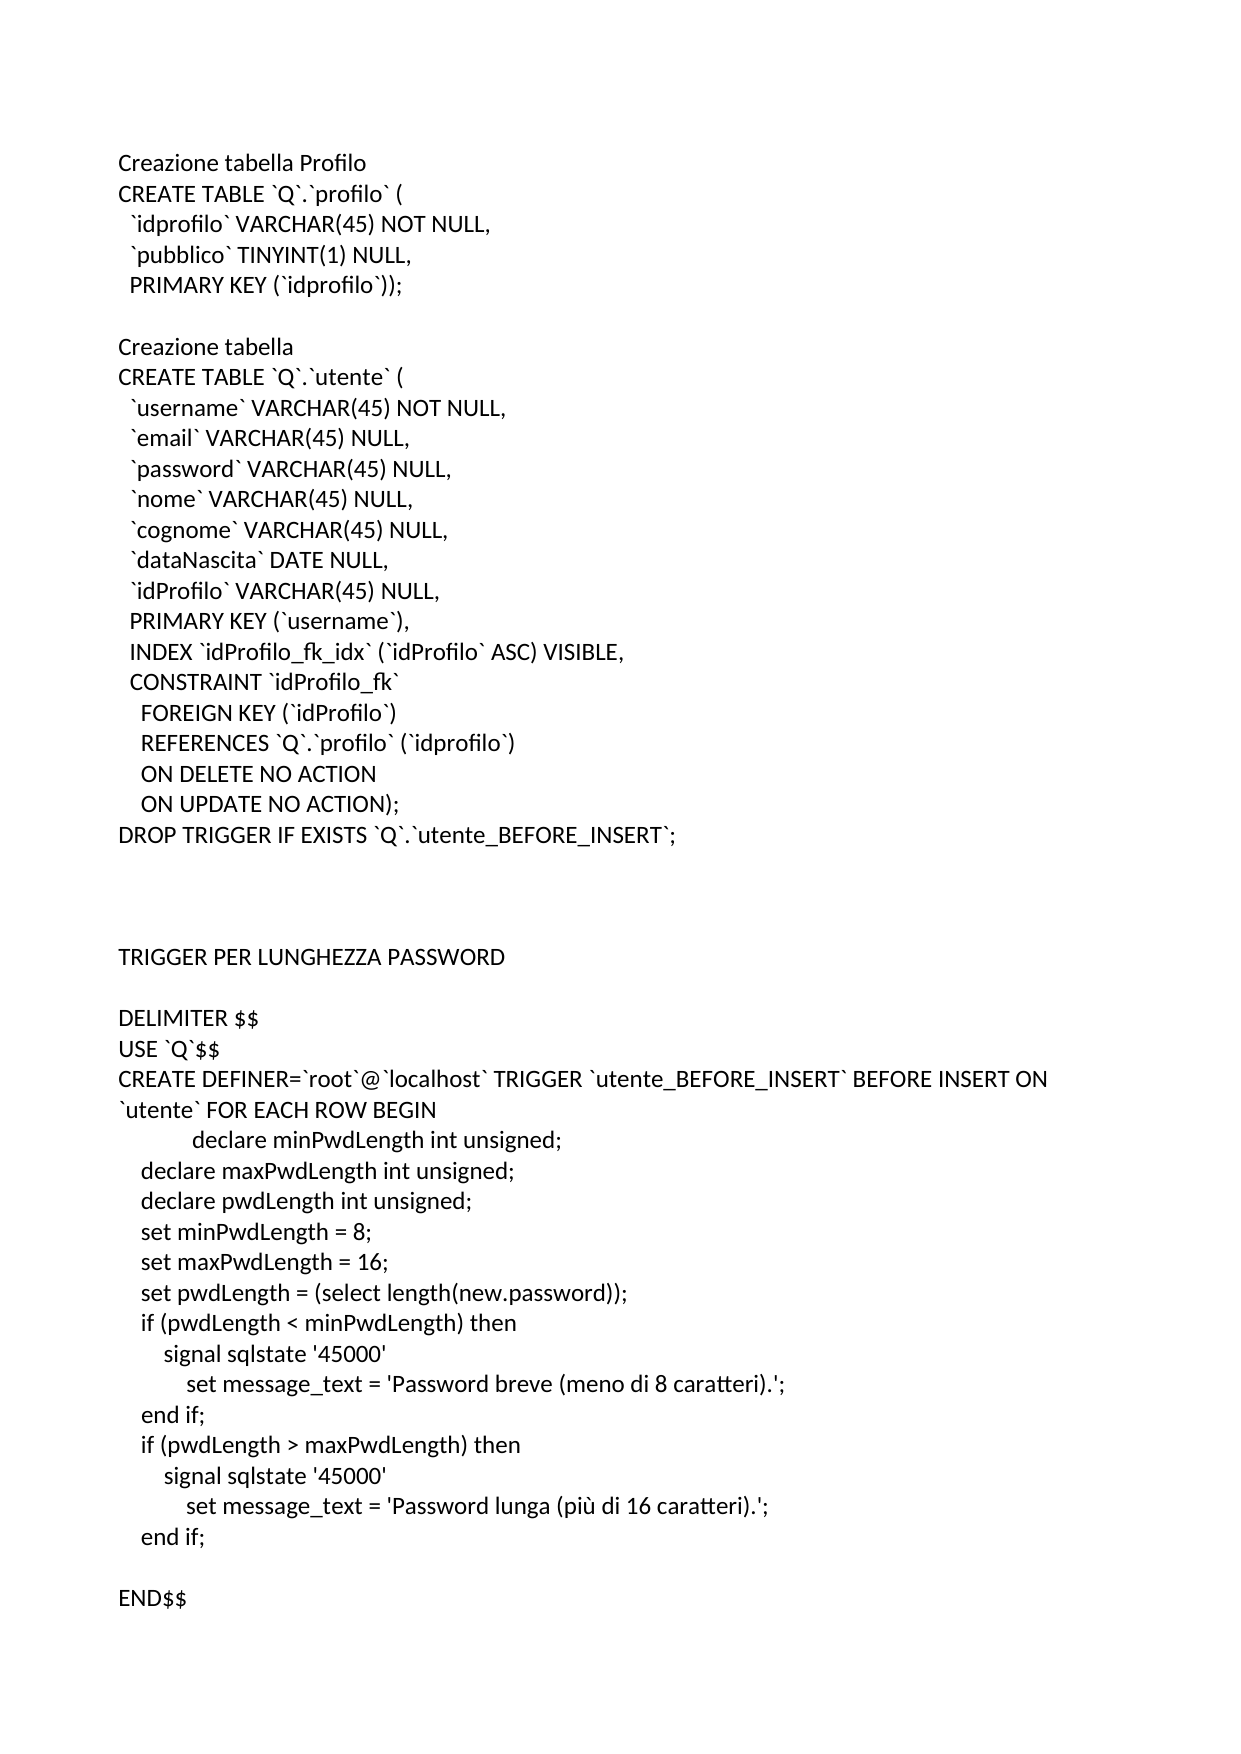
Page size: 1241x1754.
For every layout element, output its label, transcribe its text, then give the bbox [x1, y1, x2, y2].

text `email` VARCHAR(45) NULL, [118, 422, 1122, 453]
text `cognome` VARCHAR(45) NULL, [118, 514, 1122, 544]
text `pubblico` TINYINT(1) NULL, [118, 239, 1122, 270]
text set message_text = 'Password lunga (più di 16 caratteri).'; [118, 1491, 1122, 1521]
text end if; [118, 1521, 1122, 1552]
text `password` VARCHAR(45) NULL, [118, 453, 1122, 483]
text CREATE TABLE `Q`.`utente` ( [118, 361, 1122, 392]
text USE `Q`$$ [118, 1033, 1122, 1063]
text `idprofilo` VARCHAR(45) NOT NULL, [118, 209, 1122, 239]
text declare pwdLength int unsigned; [118, 1185, 1122, 1216]
text end if; [118, 1399, 1122, 1429]
text CREATE DEFINER=`root`@`localhost` TRIGGER `utente_BEFORE_INSERT` BEFORE INSERT ON `utente` FOR EACH ROW BEGIN [118, 1063, 1122, 1124]
text set minPwdLength = 8; [118, 1216, 1122, 1246]
text DELIMITER $$ [118, 1002, 1122, 1033]
text CREATE TABLE `Q`.`profilo` ( [118, 178, 1122, 209]
text PRIMARY KEY (`username`), [118, 605, 1122, 636]
text set maxPwdLength = 16; [118, 1246, 1122, 1277]
text CONSTRAINT `idProfilo_fk` [118, 666, 1122, 697]
text TRIGGER PER LUNGHEZZA PASSWORD [118, 941, 1122, 972]
text `nome` VARCHAR(45) NULL, [118, 483, 1122, 514]
text if (pwdLength < minPwdLength) then [118, 1307, 1122, 1338]
text signal sqlstate '45000' [118, 1338, 1122, 1368]
text DROP TRIGGER IF EXISTS `Q`.`utente_BEFORE_INSERT`; [118, 819, 1122, 849]
text REFERENCES `Q`.`profilo` (`idprofilo`) [118, 727, 1122, 758]
text `idProfilo` VARCHAR(45) NULL, [118, 575, 1122, 605]
text ON UPDATE NO ACTION); [118, 788, 1122, 819]
text Creazione tabella Profilo [118, 148, 1122, 178]
text INDEX `idProfilo_fk_idx` (`idProfilo` ASC) VISIBLE, [118, 636, 1122, 666]
text Creazione tabella [118, 331, 1122, 361]
text set pwdLength = (select length(new.password)); [118, 1277, 1122, 1307]
text `dataNascita` DATE NULL, [118, 544, 1122, 575]
text declare minPwdLength int unsigned; [118, 1124, 1122, 1155]
text set message_text = 'Password breve (meno di 8 caratteri).'; [118, 1368, 1122, 1399]
text ON DELETE NO ACTION [118, 758, 1122, 788]
text END$$ [118, 1582, 1122, 1613]
text declare maxPwdLength int unsigned; [118, 1155, 1122, 1185]
text signal sqlstate '45000' [118, 1460, 1122, 1491]
text if (pwdLength > maxPwdLength) then [118, 1429, 1122, 1460]
text PRIMARY KEY (`idprofilo`)); [118, 270, 1122, 300]
text FOREIGN KEY (`idProfilo`) [118, 697, 1122, 727]
text `username` VARCHAR(45) NOT NULL, [118, 392, 1122, 422]
